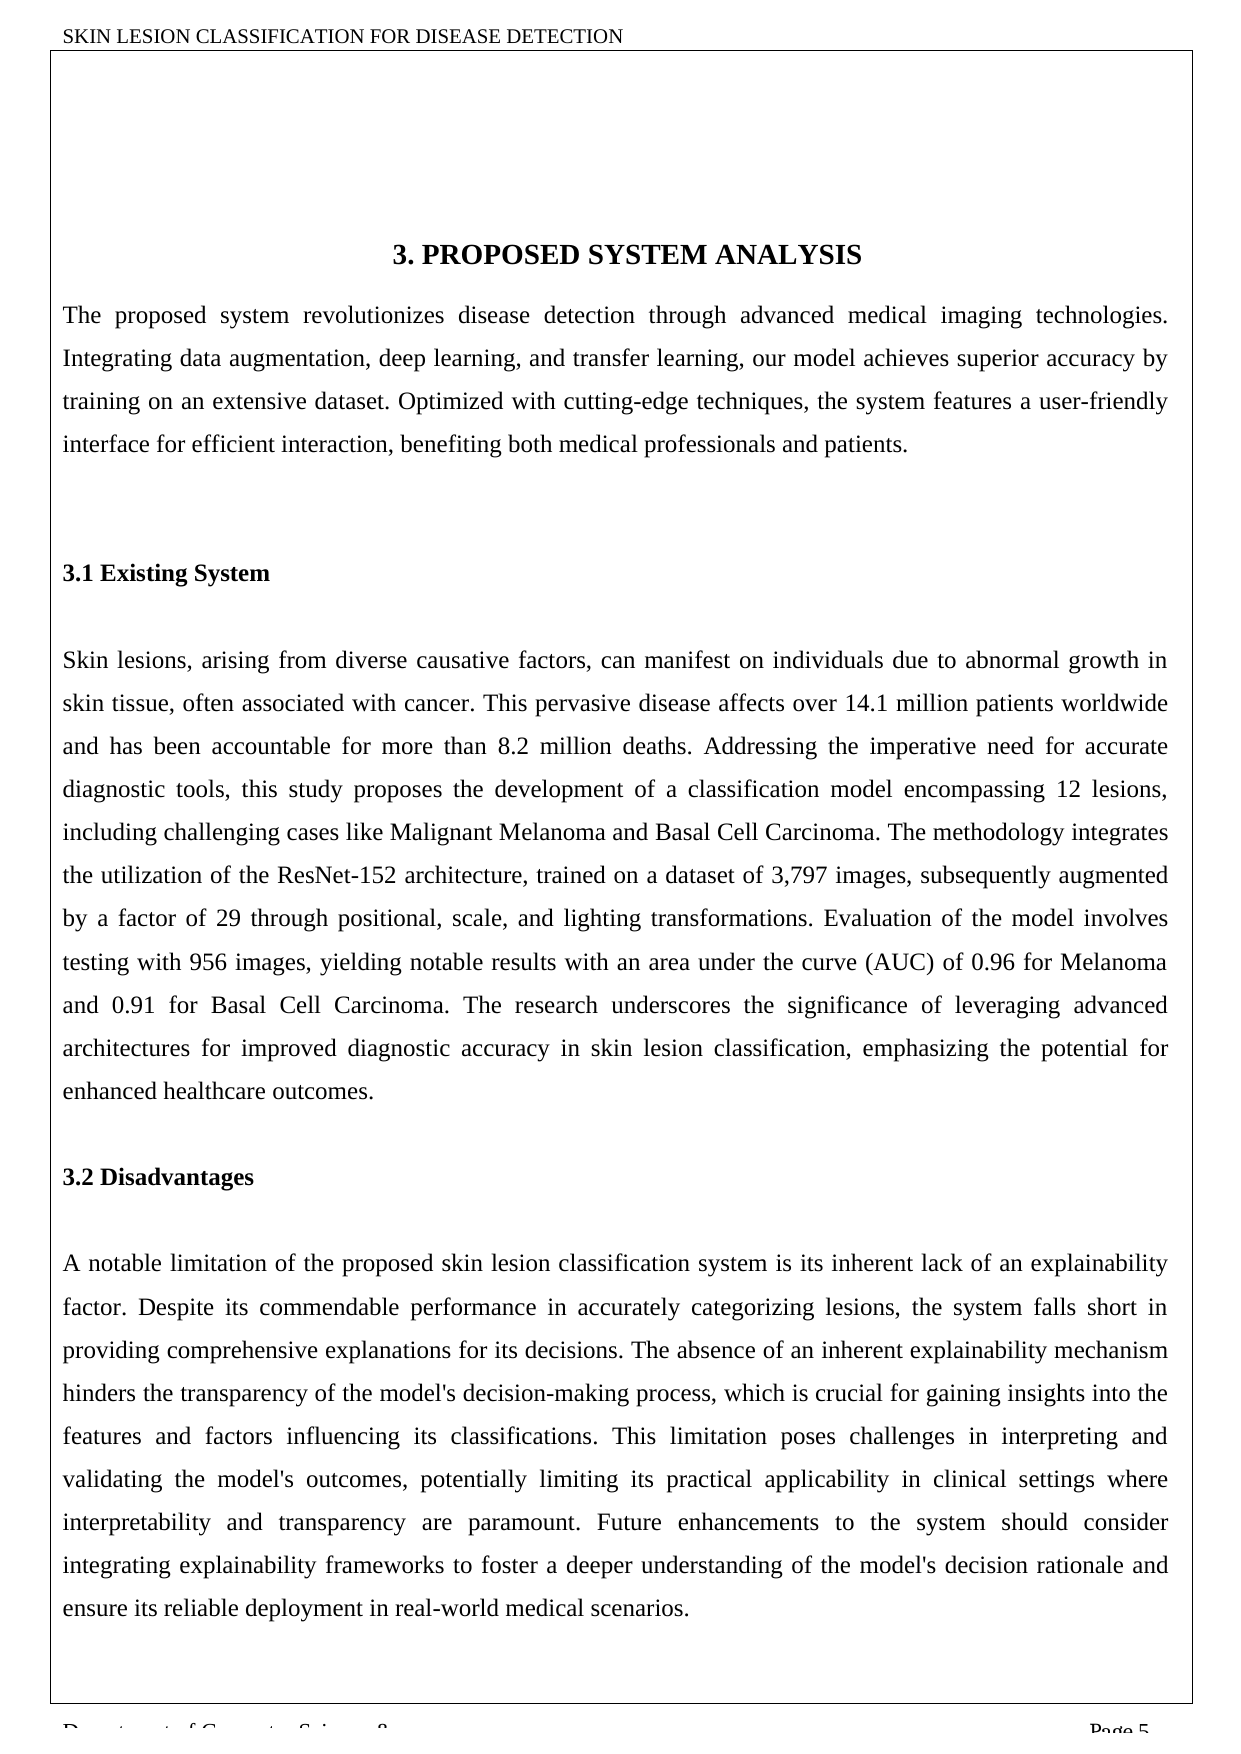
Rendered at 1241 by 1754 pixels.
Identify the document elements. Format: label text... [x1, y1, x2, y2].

list 3.2 Disadvantages [62, 1162, 1192, 1191]
list Skin lesions, arising from diverse causative factors, can manifest on individuals due to abnormal growth in skin tissue, often associated with cancer. This pervasive disease affects over 14.1 million patients worldwide and has been accountable for more than 8.2 million deaths. Addressing the imperative need for accurate diagnostic tools, this study proposes the development of a classification model encompassing 12 lesions, including challenging cases like Malignant Melanoma and Basal Cell Carcinoma. The methodology integrates the utilization of the ResNet-152 architecture, trained on a dataset of 3,797 images, subsequently augmented by a factor of 29 through positional, scale, and lighting transformations. Evaluation of the model involves testing with 956 images, yielding notable results with an area under the curve (AUC) of 0.96 for Melanoma and 0.91 for Basal Cell Carcinoma. The research underscores the significance of leveraging advanced architectures for improved diagnostic accuracy in skin lesion classification, emphasizing the potential for enhanced healthcare outcomes. [62, 645, 1169, 1105]
list A notable limitation of the proposed skin lesion classification system is its inherent lack of an explainability factor. Despite its commendable performance in accurately categorizing lesions, the system falls short in providing comprehensive explanations for its decisions. The absence of an inherent explainability mechanism hinders the transparency of the model's decision-making process, which is crucial for gaining insights into the features and factors influencing its classifications. This limitation poses challenges in interpreting and validating the model's outcomes, potentially limiting its practical applicability in clinical settings where interpretability and transparency are paramount. Future enhancements to the system should consider integrating explainability frameworks to foster a deeper understanding of the model's decision rationale and ensure its reliable deployment in real-world medical scenarios. [62, 1248, 1169, 1622]
list The proposed system revolutionizes disease detection through advanced medical imaging technologies. Integrating data augmentation, deep learning, and transfer learning, our model achieves superior accuracy by training on an extensive dataset. Optimized with cutting-edge techniques, the system features a user-friendly interface for efficient interaction, benefiting both medical professionals and patients. [62, 300, 1169, 458]
list 3.1 Existing System [62, 558, 1192, 587]
list 3. PROPOSED SYSTEM ANALYSIS [62, 237, 1192, 271]
